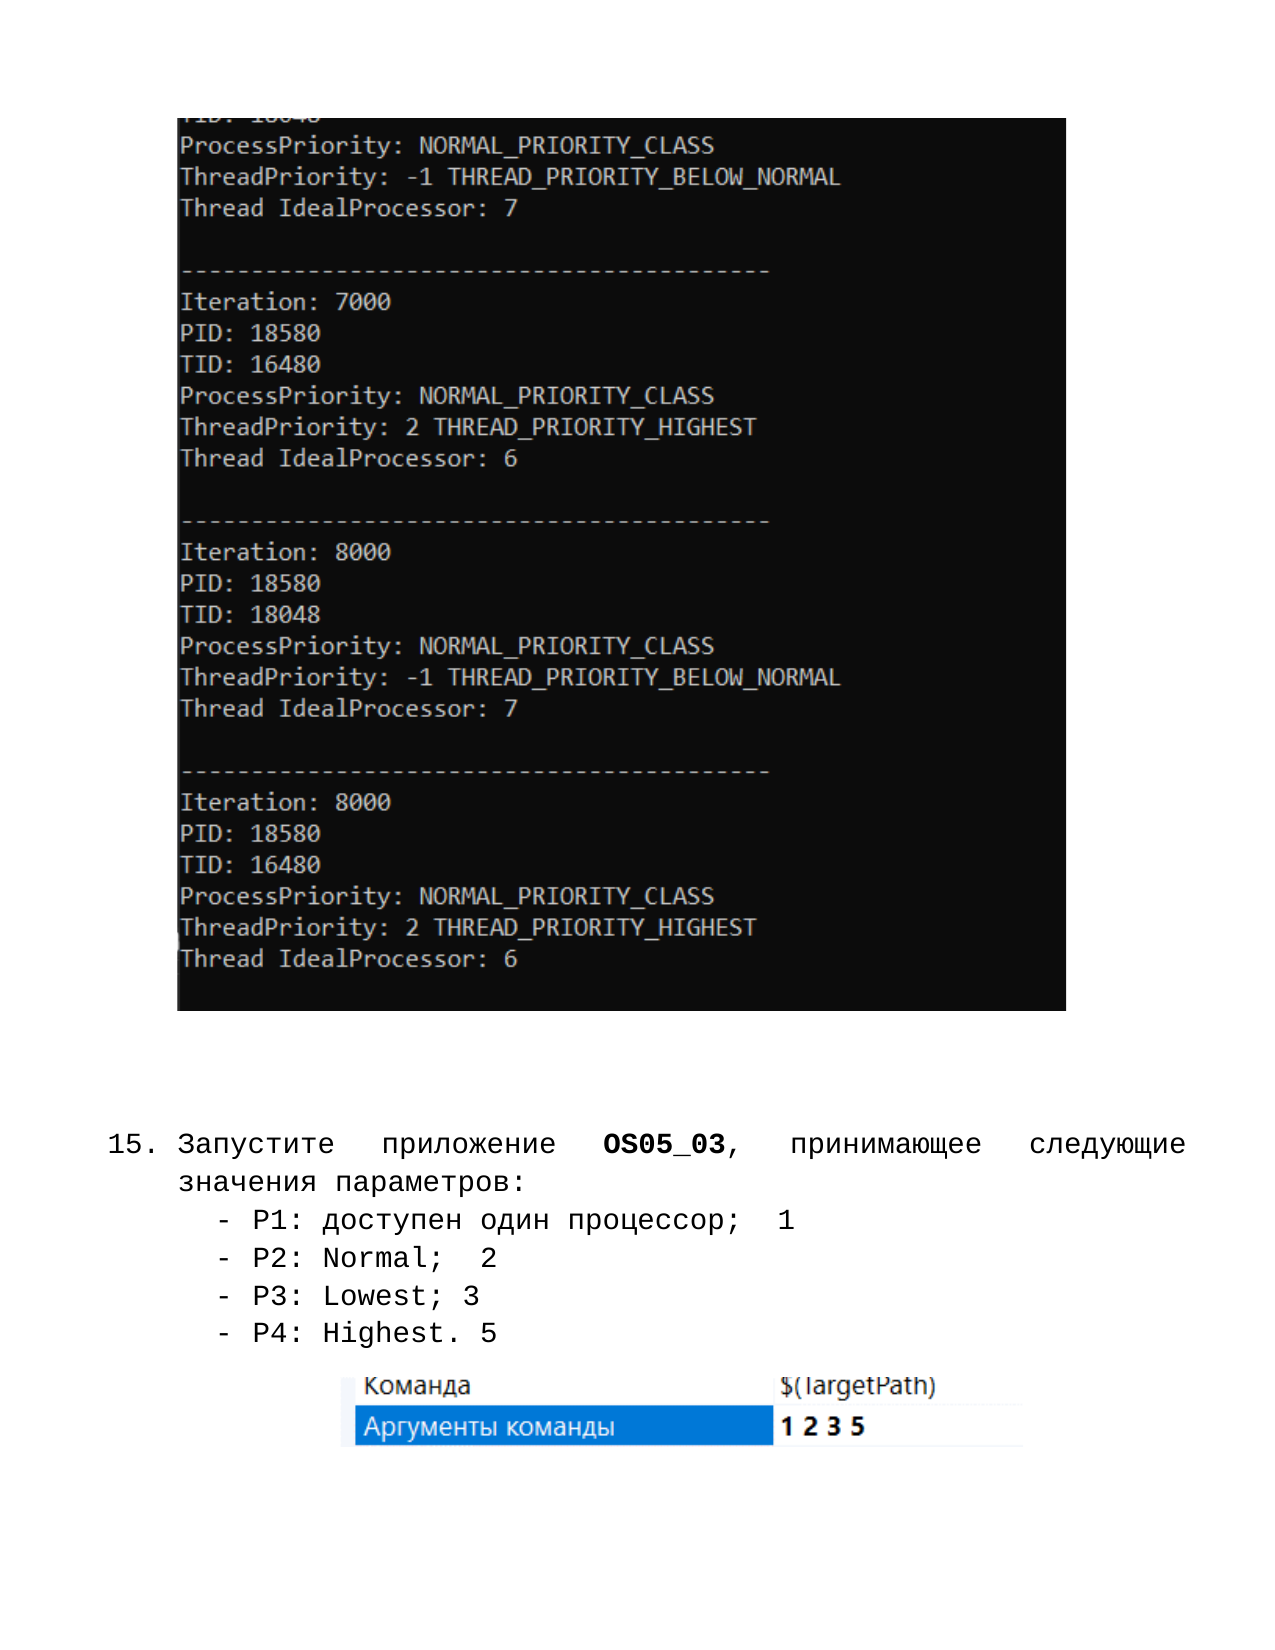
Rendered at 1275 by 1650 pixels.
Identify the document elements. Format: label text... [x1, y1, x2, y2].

list P4: Highest. 5 [215, 1319, 1186, 1352]
list P1: доступен один процессор; 1 [215, 1205, 1186, 1238]
list P2: Normal; 2 [215, 1243, 1186, 1276]
picture [177, 118, 1067, 1011]
list Запустите приложение OS05_03, принимающее следующие значения параметров: [177, 1129, 1186, 1200]
list P3: Lowest; 3 [215, 1281, 1186, 1314]
picture [340, 1377, 1024, 1447]
